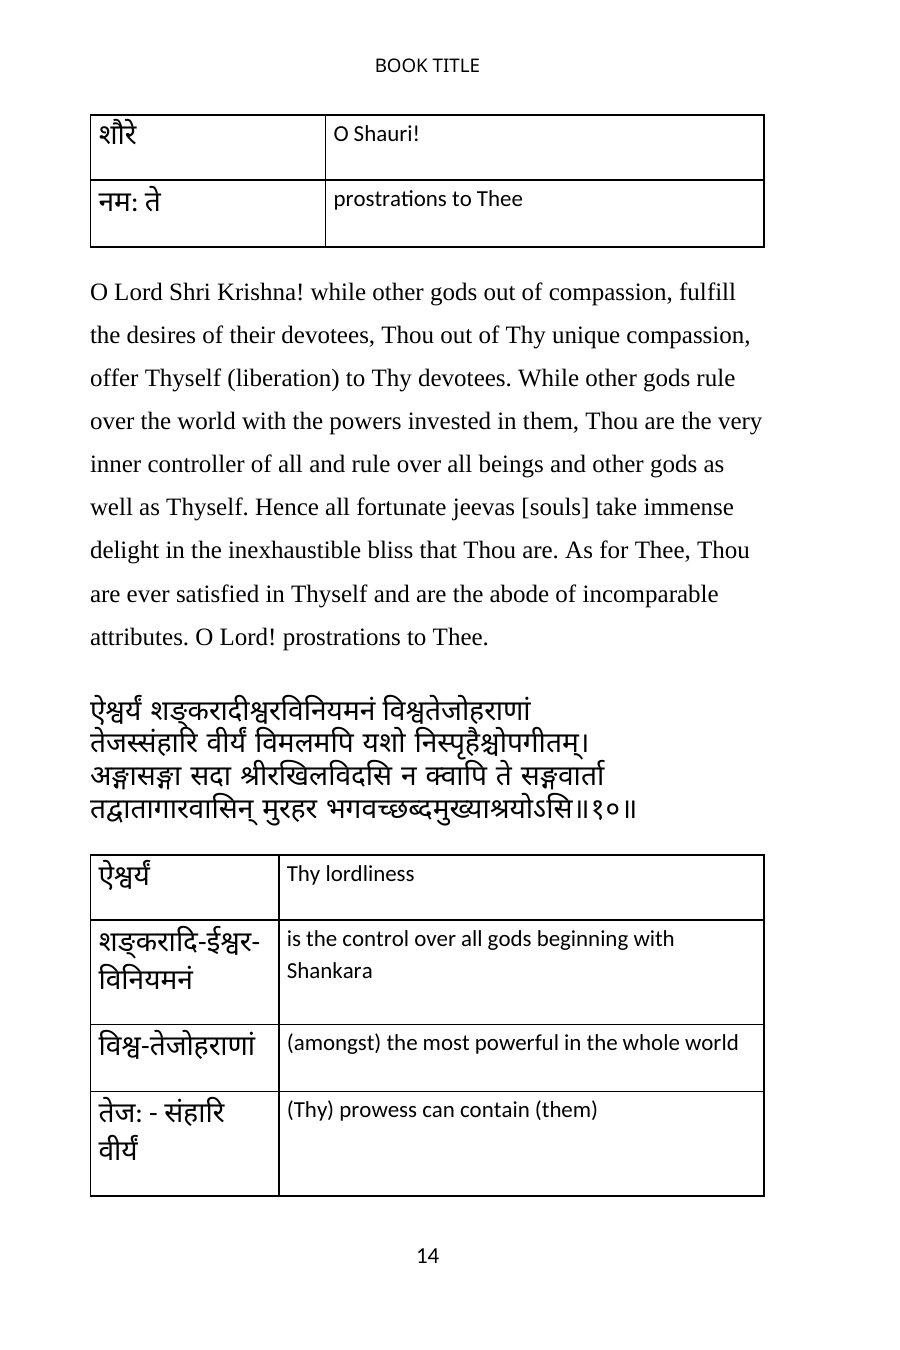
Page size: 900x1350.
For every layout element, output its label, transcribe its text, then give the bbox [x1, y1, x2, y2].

table_cell शौरे [91, 116, 325, 179]
table_cell prostrations to Thee [326, 181, 763, 246]
text O Lord Shri Krishna! while other gods out of compassion, fulfill the desires of their devotees, Thou out of Thy unique compassion, offer Thyself (liberation) to Thy devotees. While other gods rule over the world with the powers invested in them, Thou are the very inner controller of all and rule over all beings and other gods as well as Thyself. Hence all fortunate jeevas [souls] take immense delight in the inexhaustible bliss that Thou are. As for Thee, Thou are ever satisfied in Thyself and are the abode of incomparable attributes. O Lord! prostrations to Thee. [90, 277, 765, 651]
table_cell शङ्करादि-ईश्वर-विनियमनं [91, 921, 278, 1024]
table_cell तेज: - संहारि वीर्यं [91, 1092, 278, 1195]
table_cell is the control over all gods beginning with Shankara [280, 921, 763, 1024]
table_cell विश्व-तेजोहराणां [91, 1025, 278, 1091]
table_header ऐश्वर्यं [91, 856, 278, 919]
text ऐश्वर्यं शङ्करादीश्वरविनियमनं विश्वतेजोहराणां तेजस्संहारि वीर्यं विमलमपि यशो निस्पृहैश्चोपगीतम्। अङ्गासङ्गा सदा श्रीरखिलविदसि न क्वापि ते सङ्गवार्ता तद्वातागारवासिन् मुरहर भगवच्छब्दमुख्याश्रयोऽसि॥१०॥ [90, 694, 765, 825]
table_cell O Shauri! [326, 116, 763, 179]
table_cell (Thy) prowess can contain (them) [280, 1092, 763, 1195]
table_cell नम: ते [91, 181, 325, 246]
table_cell (amongst) the most powerful in the whole world [280, 1025, 763, 1091]
table_header Thy lordliness [280, 856, 763, 919]
